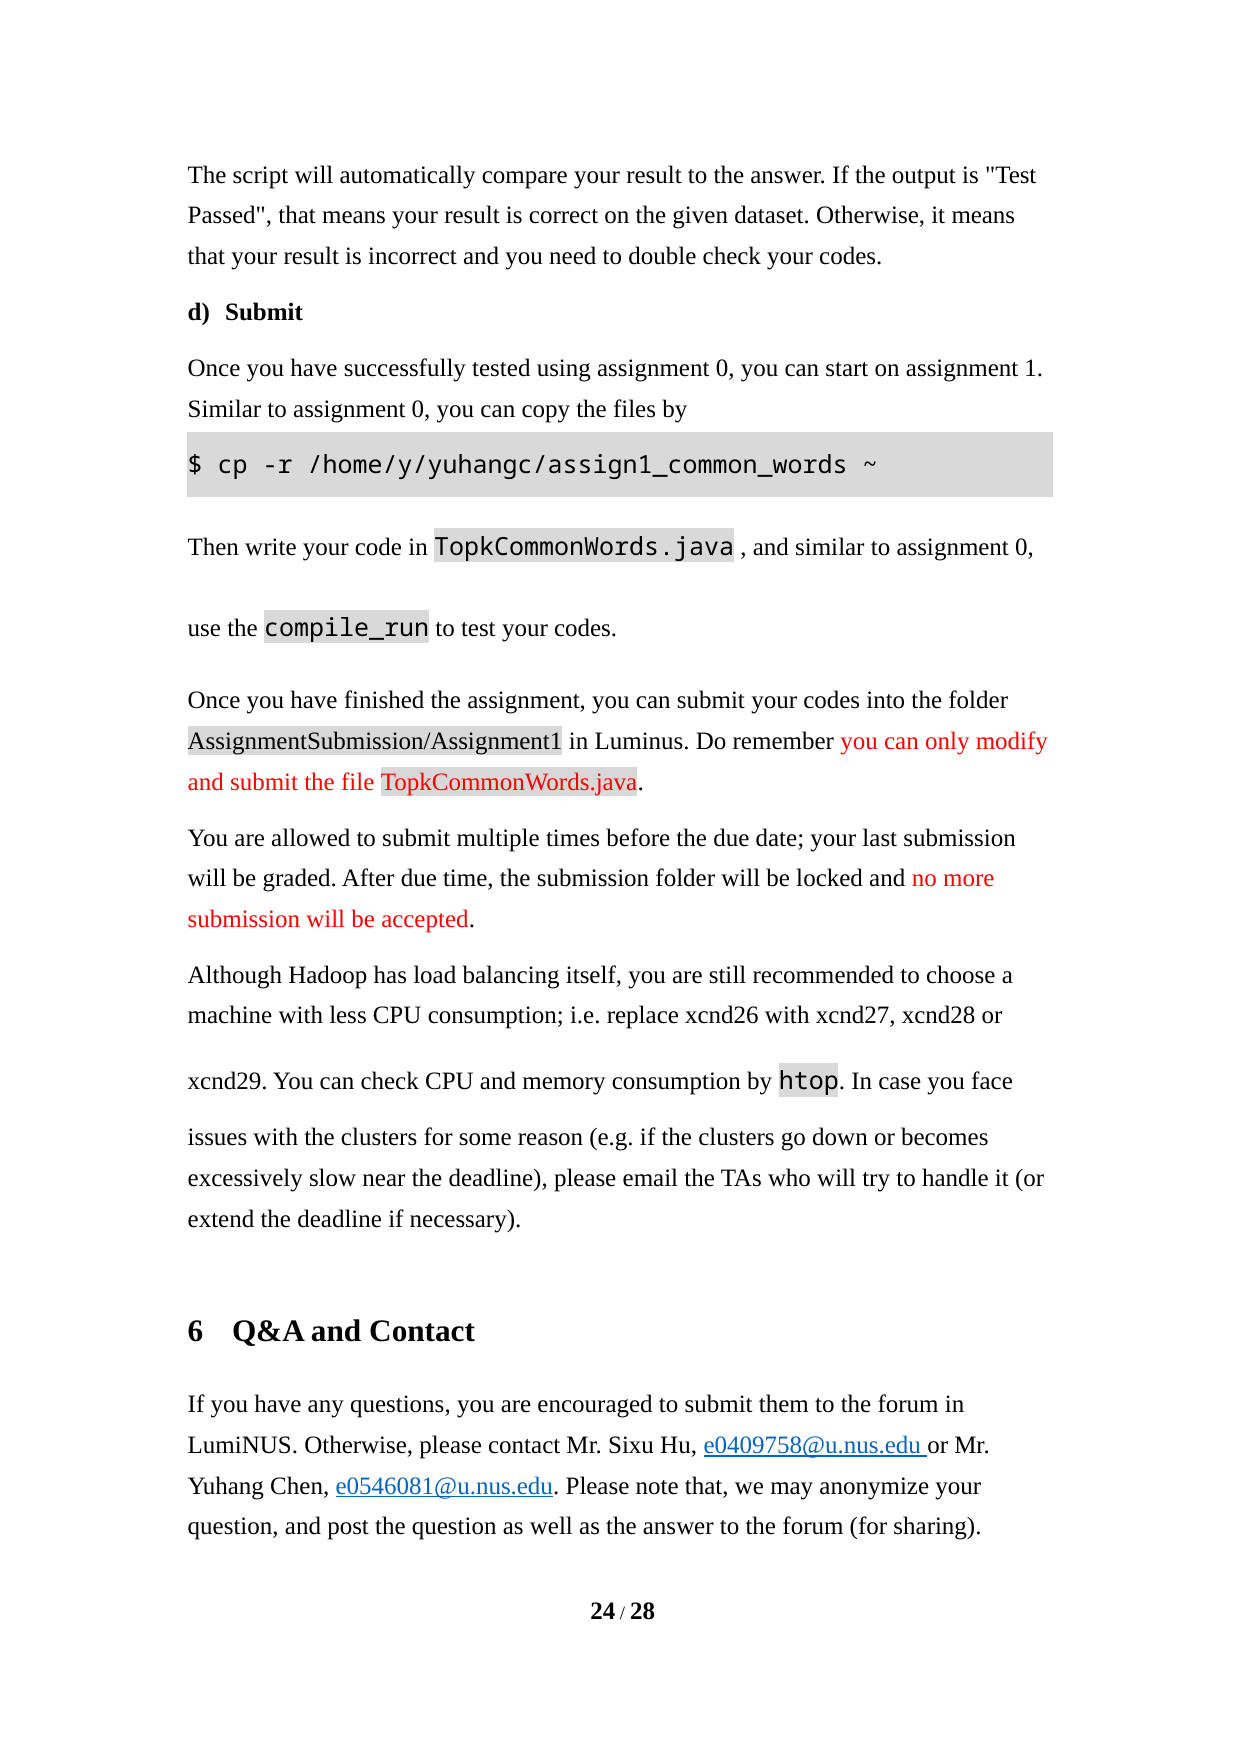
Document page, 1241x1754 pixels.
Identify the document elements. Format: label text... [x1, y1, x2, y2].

text Although Hadoop has load balancing itself, you are still recommended to choose a machine with less CPU consumption; i.e. replace xcnd26 with xcnd27, xcnd28 or xcnd29. You can check CPU and memory consumption by htop. In case you face issues with the clusters for some reason (e.g. if the clusters go down or becomes excessively slow near the deadline), please email the TAs who will try to handle it (or extend the deadline if necessary). [187, 958, 1053, 1234]
list Submit [187, 295, 1053, 328]
text Once you have finished the assignment, you can submit your codes into the folder AssignmentSubmission/Assignment1 in Luminus. Do remember you can only modify and submit the file TopkCommonWords.java. [187, 684, 1053, 797]
text Once you have successfully tested using assignment 0, you can start on assignment 1. Similar to assignment 0, you can copy the files by [187, 351, 1053, 424]
text If you have any questions, you are encouraged to submit them to the forum in LumiNUS. Otherwise, please contact Mr. Sixu Hu, e0409758@u.nus.edu or Mr. Yuhang Chen, e0546081@u.nus.edu. Please note that, we may anonymize your question, and post the question as well as the answer to the forum (for sharing). [187, 1388, 1053, 1542]
text The script will automatically compare your result to the answer. If the output is "Test Passed", that means your result is correct on the given dataset. Otherwise, it means that your result is incorrect and you need to double check your codes. [187, 158, 1053, 272]
text You are allowed to submit multiple times before the due date; your last submission will be graded. After due time, the submission folder will be locked and no more submission will be accepted. [187, 821, 1053, 935]
text $ cp -r /home/y/yuhangc/assign1_common_words ~ [187, 432, 1053, 497]
text Then write your code in TopkCommonWords.java , and similar to assignment 0, use the compile_run to test your codes. [187, 513, 1053, 659]
title Q&A and Contact [187, 1297, 1053, 1362]
